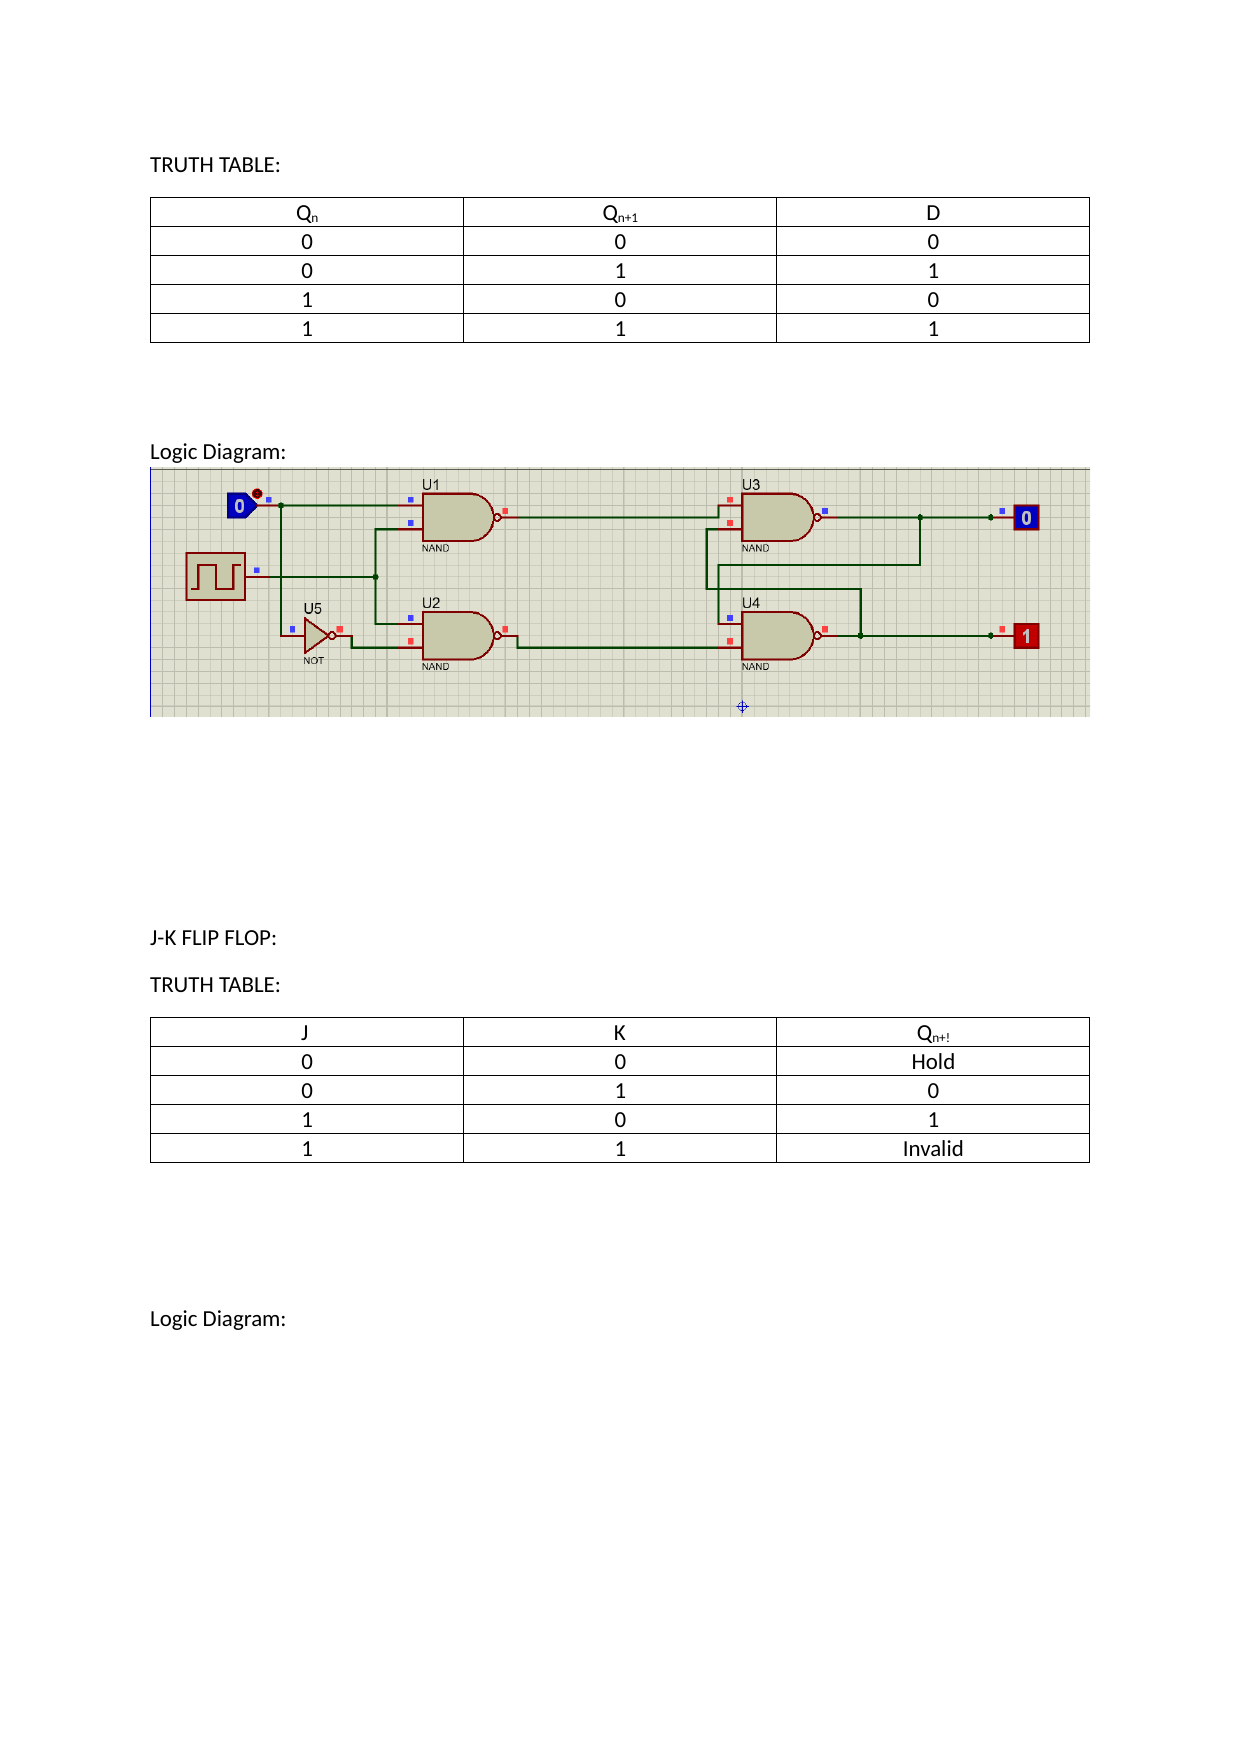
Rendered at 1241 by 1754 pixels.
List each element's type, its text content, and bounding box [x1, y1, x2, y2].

table_cell 0 [777, 285, 1089, 313]
table_cell 0 [464, 1047, 776, 1075]
picture [150, 467, 1091, 717]
table_cell 0 [777, 1076, 1089, 1104]
table_cell 0 [464, 285, 776, 313]
table_cell 1 [464, 1076, 776, 1104]
table_cell 1 [464, 1134, 776, 1162]
table_cell 0 [464, 1105, 776, 1133]
table_cell Invalid [777, 1134, 1089, 1162]
table_cell 1 [777, 256, 1089, 284]
table_cell 1 [151, 314, 463, 342]
text TRUTH TABLE: [150, 970, 1090, 998]
table_cell 0 [151, 227, 463, 255]
table_cell 0 [151, 1047, 463, 1075]
table_cell 1 [464, 314, 776, 342]
text J-K FLIP FLOP: [150, 923, 1090, 951]
table_cell Hold [777, 1047, 1089, 1075]
table_header J [151, 1018, 463, 1046]
table_cell 1 [151, 1134, 463, 1162]
table_cell 0 [151, 1076, 463, 1104]
table_cell 1 [777, 1105, 1089, 1133]
table_header Qn [151, 198, 463, 226]
text TRUTH TABLE: [150, 150, 1090, 178]
table_header Qn+! [777, 1018, 1089, 1046]
table_cell 1 [777, 314, 1089, 342]
text Logic Diagram: [150, 1304, 1090, 1332]
table_cell 0 [777, 227, 1089, 255]
table_header K [464, 1018, 776, 1046]
text Logic Diagram: [150, 437, 1090, 467]
table_header D [777, 198, 1089, 226]
table_cell 1 [464, 256, 776, 284]
table_cell 1 [151, 1105, 463, 1133]
table_cell 0 [464, 227, 776, 255]
table_cell 1 [151, 285, 463, 313]
table_header Qn+1 [464, 198, 776, 226]
table_cell 0 [151, 256, 463, 284]
